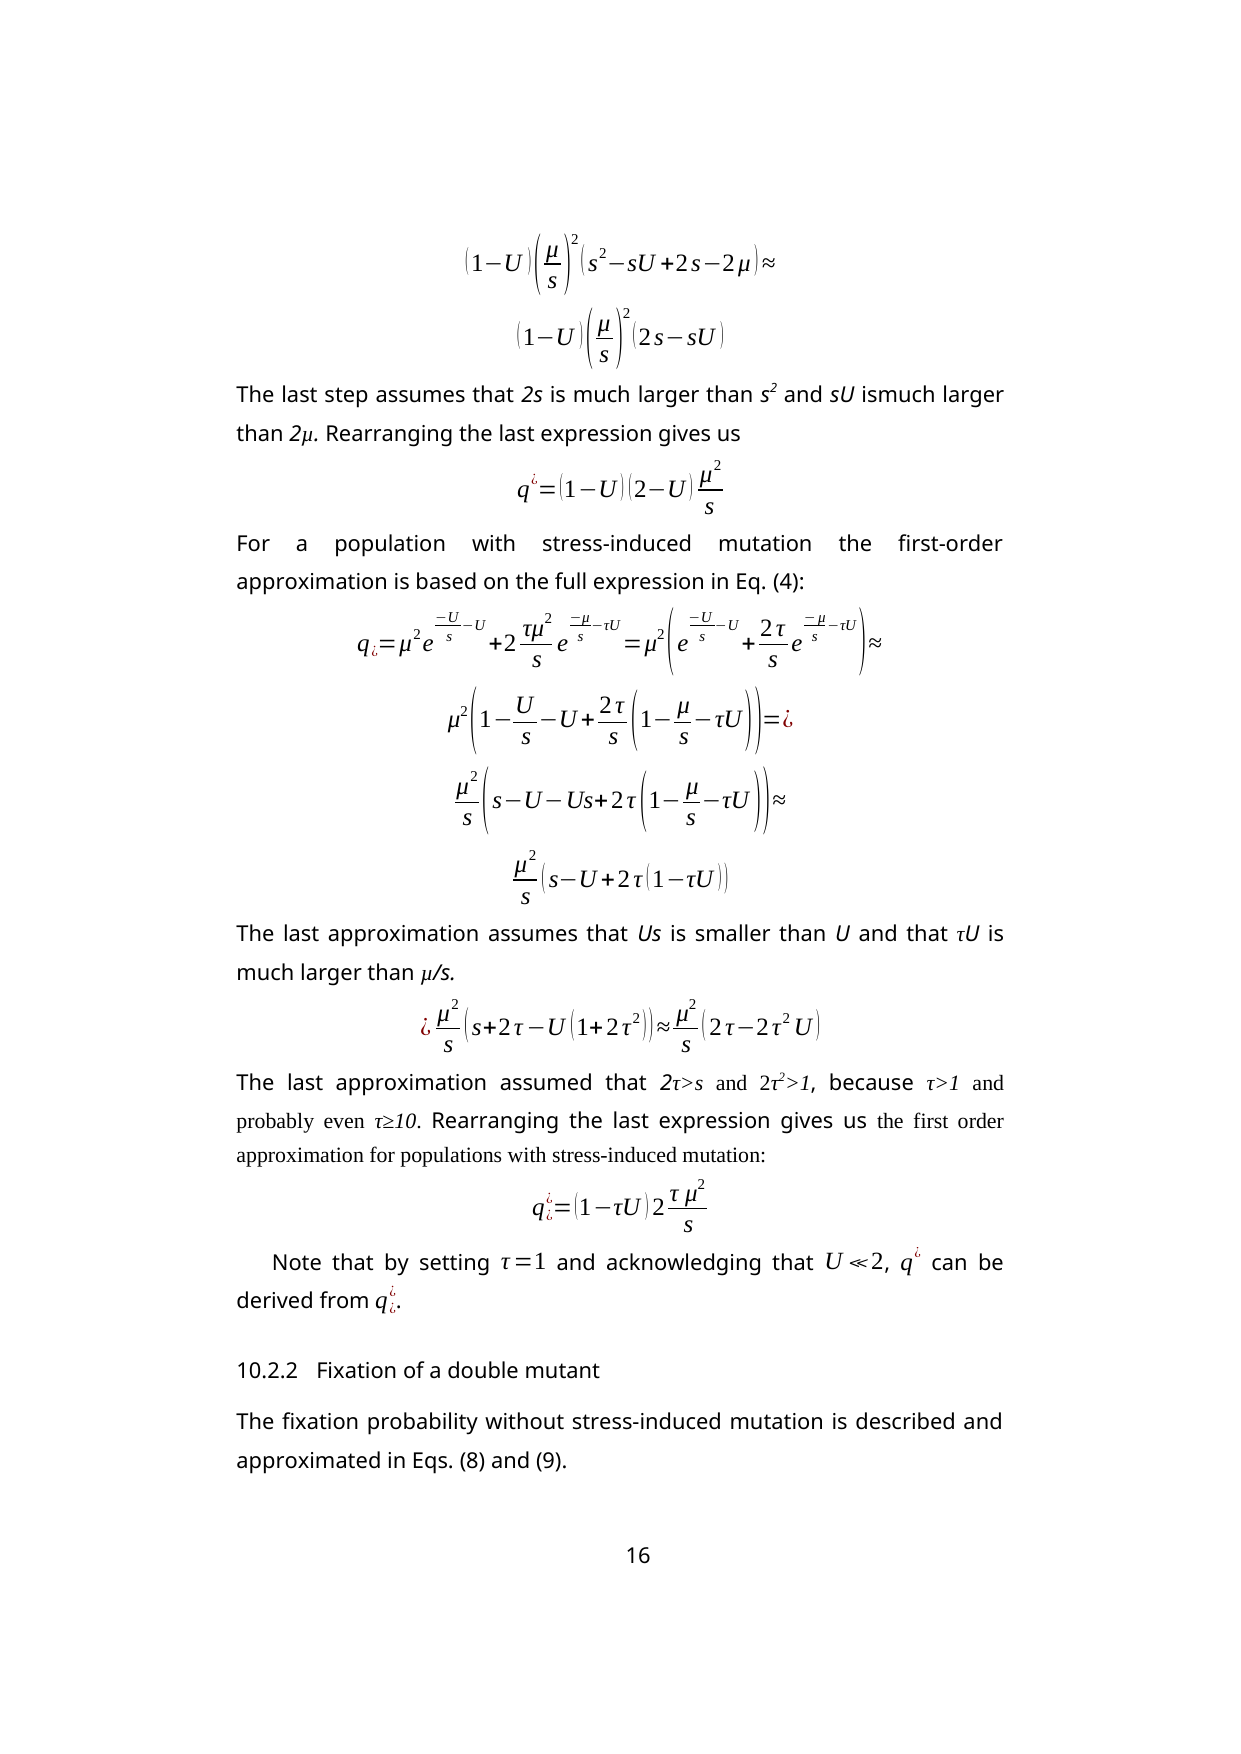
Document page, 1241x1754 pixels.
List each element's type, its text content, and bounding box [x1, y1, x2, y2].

text The fixation probability without stress-induced mutation is described and approximated in Eqs. (8) and (9). [236, 1406, 1004, 1474]
text The last step assumes that 2s is much larger than s2 and sU ismuch larger than 2µ. Rearranging the last expression gives us [236, 379, 1004, 447]
text The last approximation assumed that 2τ>s and 2τ2>1, because τ>1 and probably even τ≥10. Rearranging the last expression gives us the first order approximation for populations with stress-induced mutation: [236, 1066, 1004, 1168]
subtitle Fixation of a double mutant [236, 1355, 1004, 1385]
text The last approximation assumes that Us is smaller than U and that τU is much larger than µ/s. [236, 918, 1004, 986]
text For a population with stress-induced mutation the first-order approximation is based on the full expression in Eq. (4): [236, 528, 1004, 596]
text Note that by setting and acknowledging that , can be derived from . [236, 1246, 1004, 1315]
